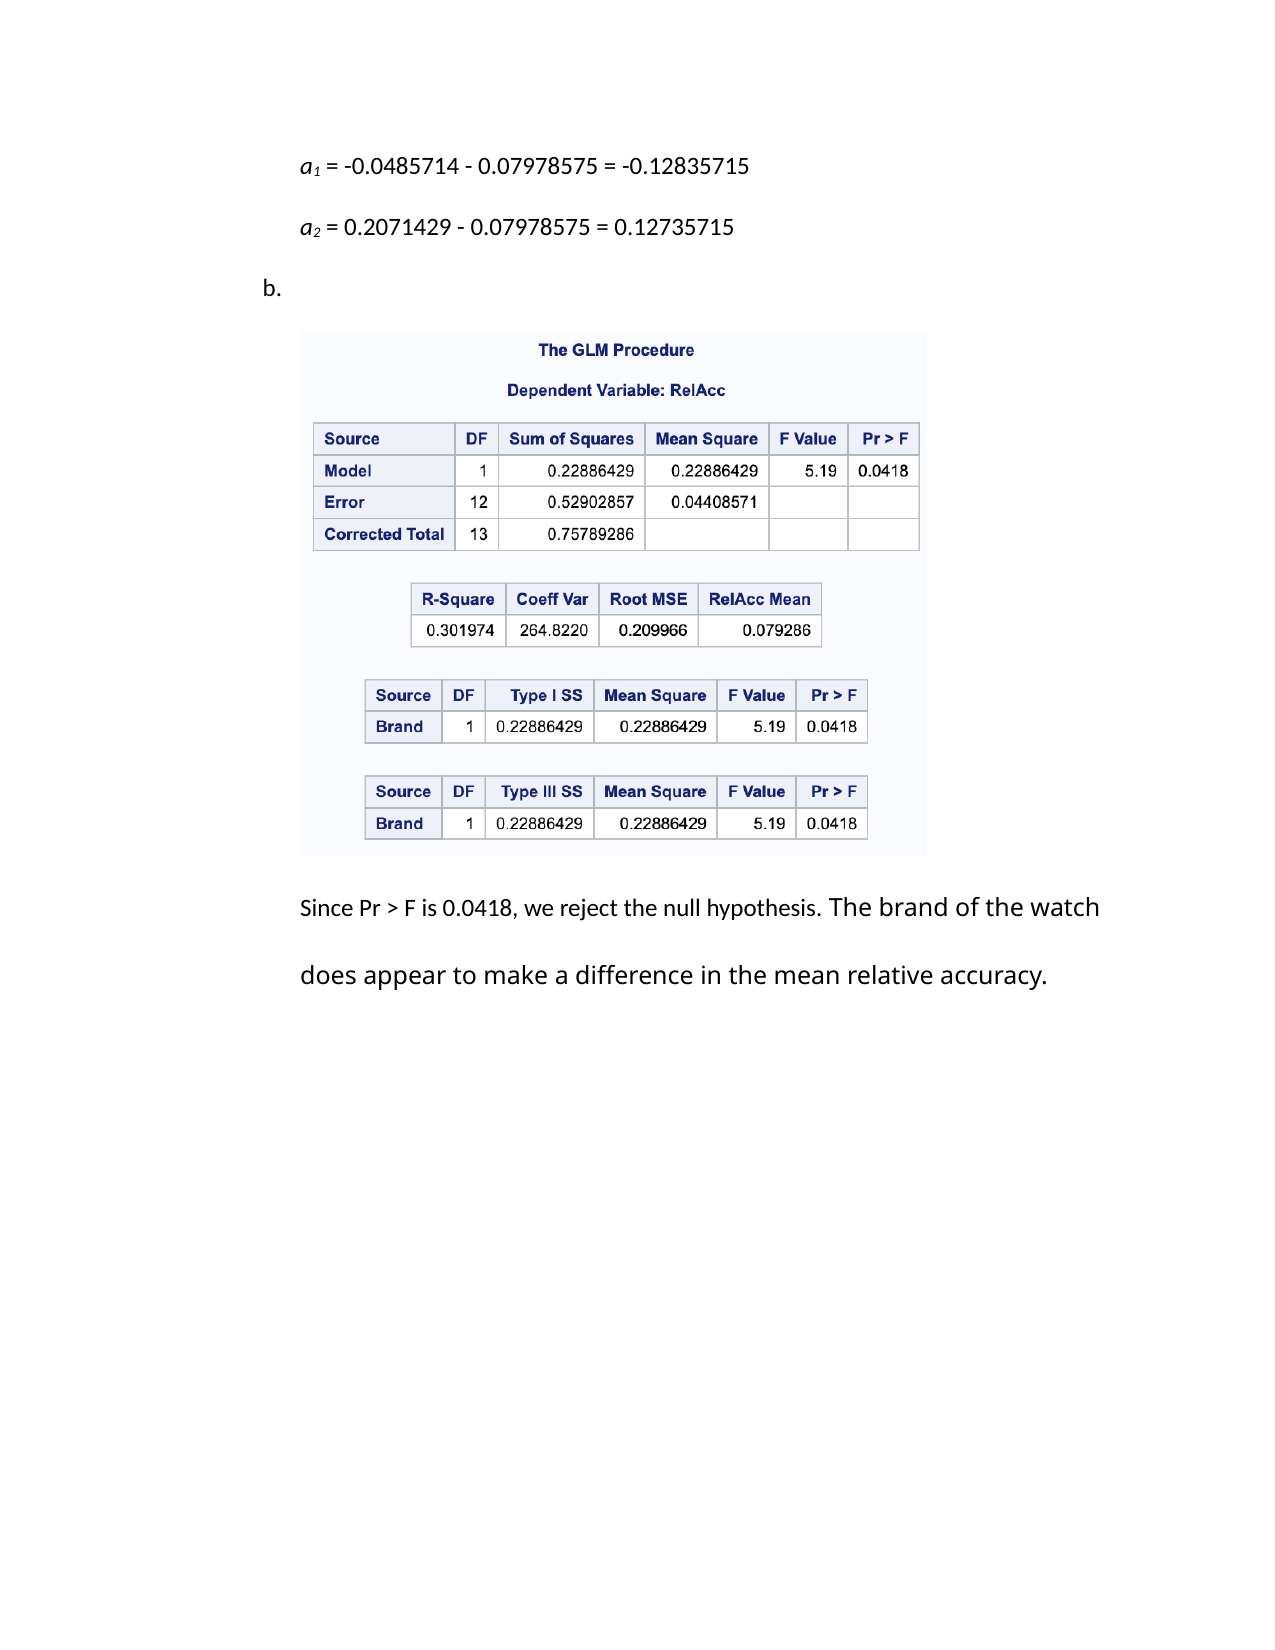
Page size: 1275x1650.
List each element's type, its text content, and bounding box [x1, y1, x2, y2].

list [262, 150, 1125, 242]
picture [300, 333, 928, 856]
